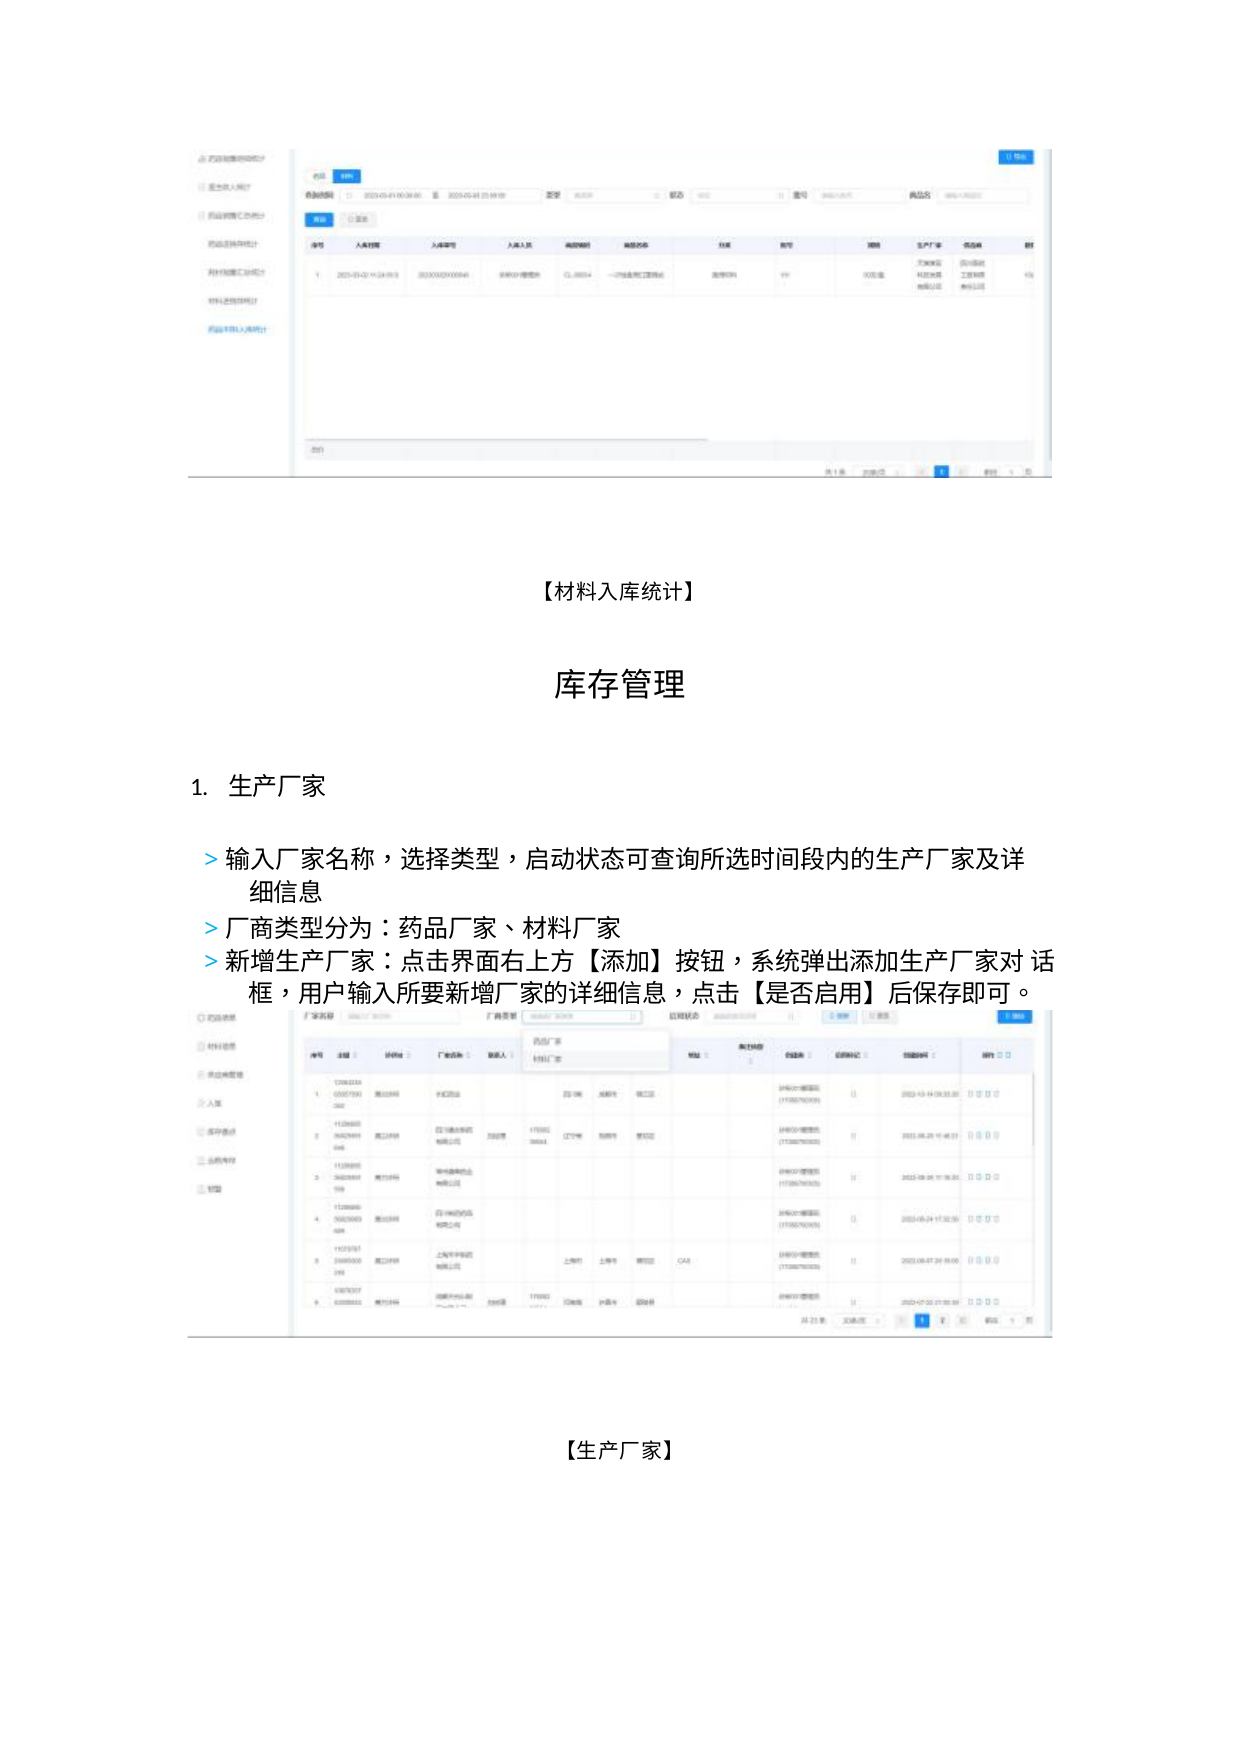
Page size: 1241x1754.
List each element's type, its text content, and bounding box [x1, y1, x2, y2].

text > 新增生产厂家：点击界面右上方【添加】按钮，系统弹出添加生产厂家对 话框，用户输入所要新增厂家的详细信息，点击【是否启用】后保存即可。 [204, 944, 1061, 1010]
text 1. 生产厂家 [190, 770, 1061, 801]
text 【材料入库统计】 [533, 578, 1061, 604]
text > 输入厂家名称，选择类型，启动状态可查询所选时间段内的生产厂家及详 细信息 [204, 842, 1053, 908]
text 库存管理 [554, 663, 1061, 704]
picture [187, 1010, 1053, 1338]
text > 厂商类型分为：药品厂家、材料厂家 [204, 910, 1061, 944]
text 【生产厂家】 [555, 1437, 1061, 1464]
picture [188, 149, 1052, 478]
